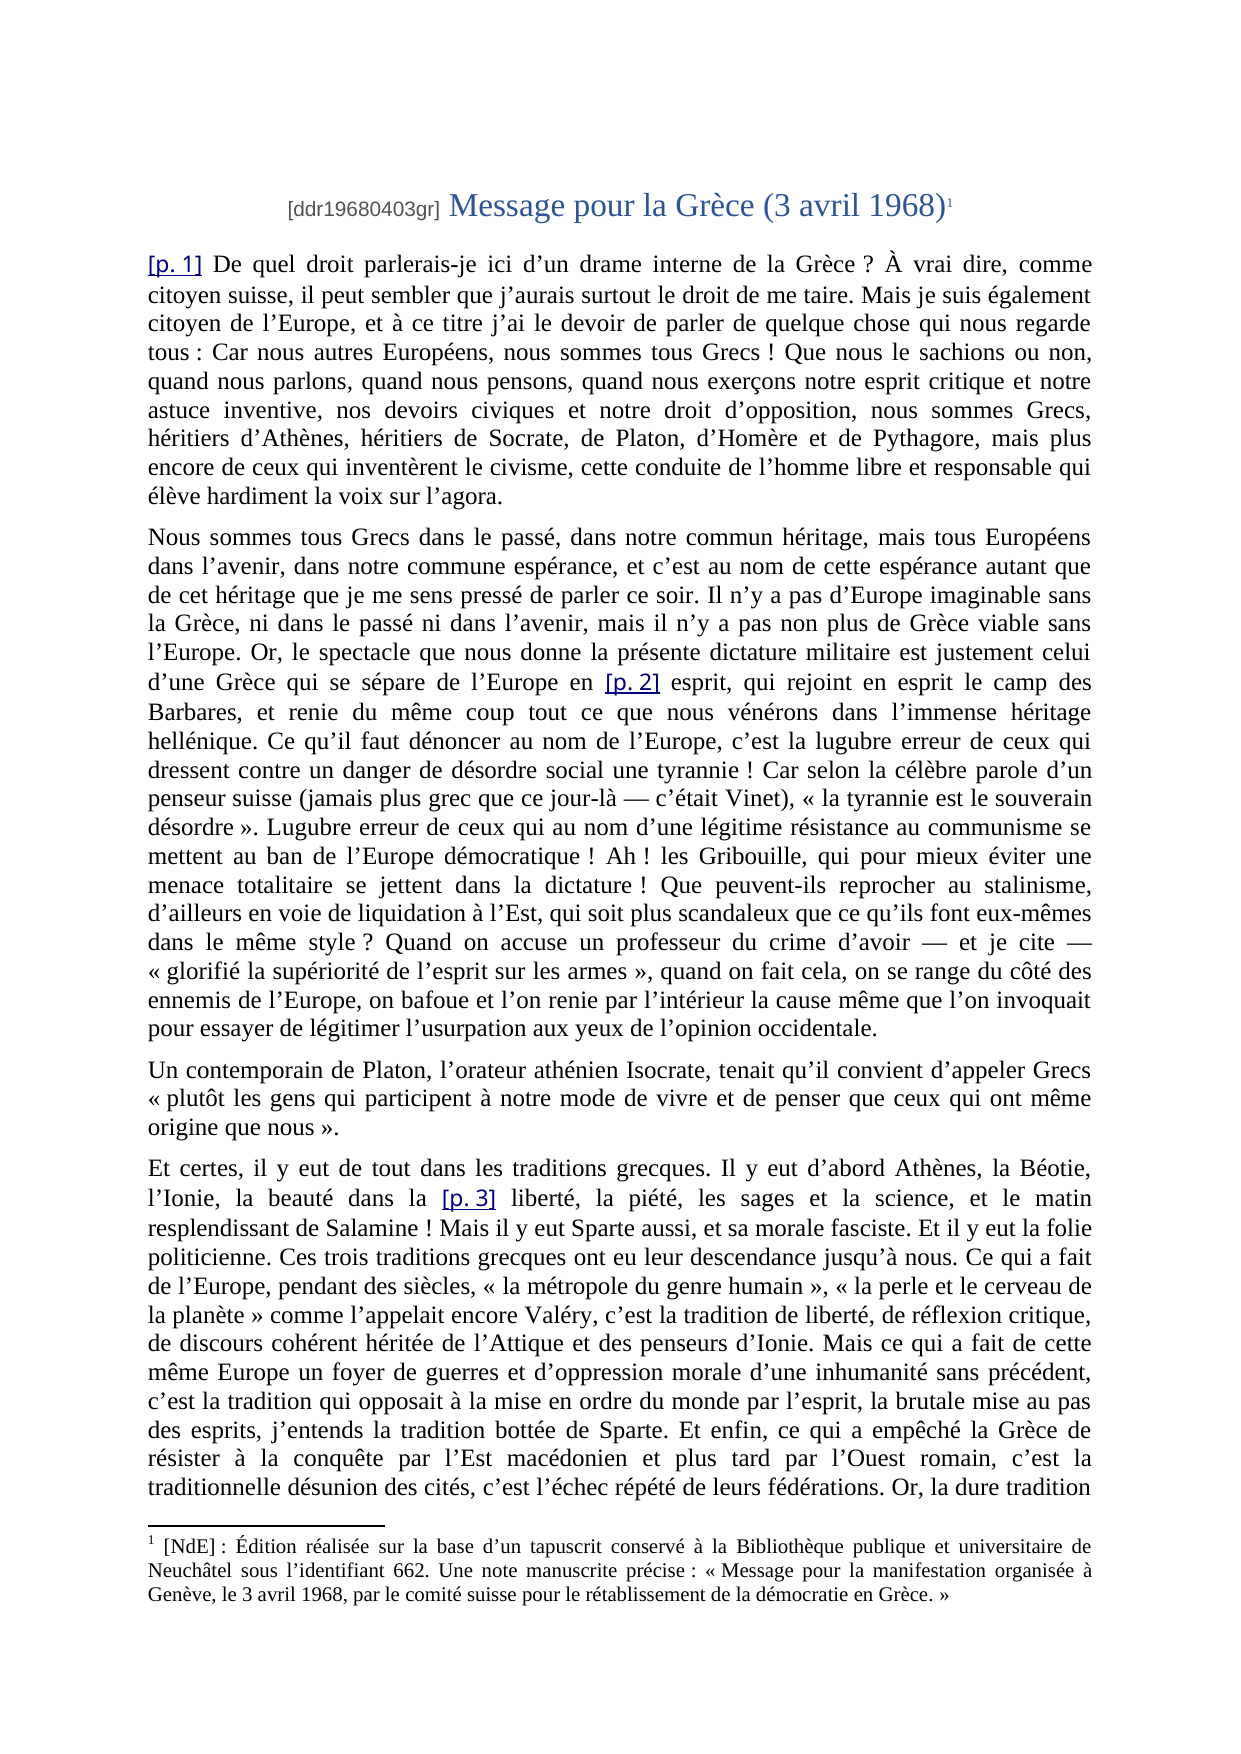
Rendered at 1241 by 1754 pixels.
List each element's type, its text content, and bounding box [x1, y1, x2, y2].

text Nous sommes tous Grecs dans le passé, dans notre commun héritage, mais tous Européens dans l’avenir, dans notre commune espérance, et c’est au nom de cette espérance autant que de cet héritage que je me sens pressé de parler ce soir. Il n’y a pas d’Europe imaginable sans la Grèce, ni dans le passé ni dans l’avenir, mais il n’y a pas non plus de Grèce viable sans l’Europe. Or, le spectacle que nous donne la présente dictature militaire est justement celui d’une Grèce qui se sépare de l’Europe en [p. 2] esprit, qui rejoint en esprit le camp des Barbares, et renie du même coup tout ce que nous vénérons dans l’immense héritage hellénique. Ce qu’il faut dénoncer au nom de l’Europe, c’est la lugubre erreur de ceux qui dressent contre un danger de désordre social une tyrannie ! Car selon la célèbre parole d’un penseur suisse (jamais plus grec que ce jour-là — c’était Vinet), « la tyrannie est le souverain désordre ». Lugubre erreur de ceux qui au nom d’une légitime résistance au communisme se mettent au ban de l’Europe démocratique ! Ah ! les Gribouille, qui pour mieux éviter une menace totalitaire se jettent dans la dictature ! Que peuvent-ils reprocher au stalinisme, d’ailleurs en voie de liquidation à l’Est, qui soit plus scandaleux que ce qu’ils font eux-mêmes dans le même style ? Quand on accuse un professeur du crime d’avoir — et je cite — « glorifié la supériorité de l’esprit sur les armes », quand on fait cela, on se range du côté des ennemis de l’Europe, on bafoue et l’on renie par l’intérieur la cause même que l’on invoquait pour essayer de légitimer l’usurpation aux yeux de l’opinion occidentale. [148, 522, 1093, 1042]
subtitle [ddr19680403gr] Message pour la Grèce (3 avril 1968) [148, 185, 1093, 223]
text Un contemporain de Platon, l’orateur athénien Isocrate, tenait qu’il convient d’appeler Grecs « plutôt les gens qui participent à notre mode de vivre et de penser que ceux qui ont même origine que nous ». [148, 1055, 1093, 1141]
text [148, 1153, 1093, 1501]
text [p. 1] De quel droit parlerais-je ici d’un drame interne de la Grèce ? À vrai dire, comme citoyen suisse, il peut sembler que j’aurais surtout le droit de me taire. Mais je suis également citoyen de l’Europe, et à ce titre j’ai le devoir de parler de quelque chose qui nous regarde tous : Car nous autres Européens, nous sommes tous Grecs ! Que nous le sachions ou non, quand nous parlons, quand nous pensons, quand nous exerçons notre esprit critique et notre astuce inventive, nos devoirs civiques et notre droit d’opposition, nous sommes Grecs, héritiers d’Athènes, héritiers de Socrate, de Platon, d’Homère et de Pythagore, mais plus encore de ceux qui inventèrent le civisme, cette conduite de l’homme libre et responsable qui élève hardiment la voix sur l’agora. [148, 248, 1093, 510]
